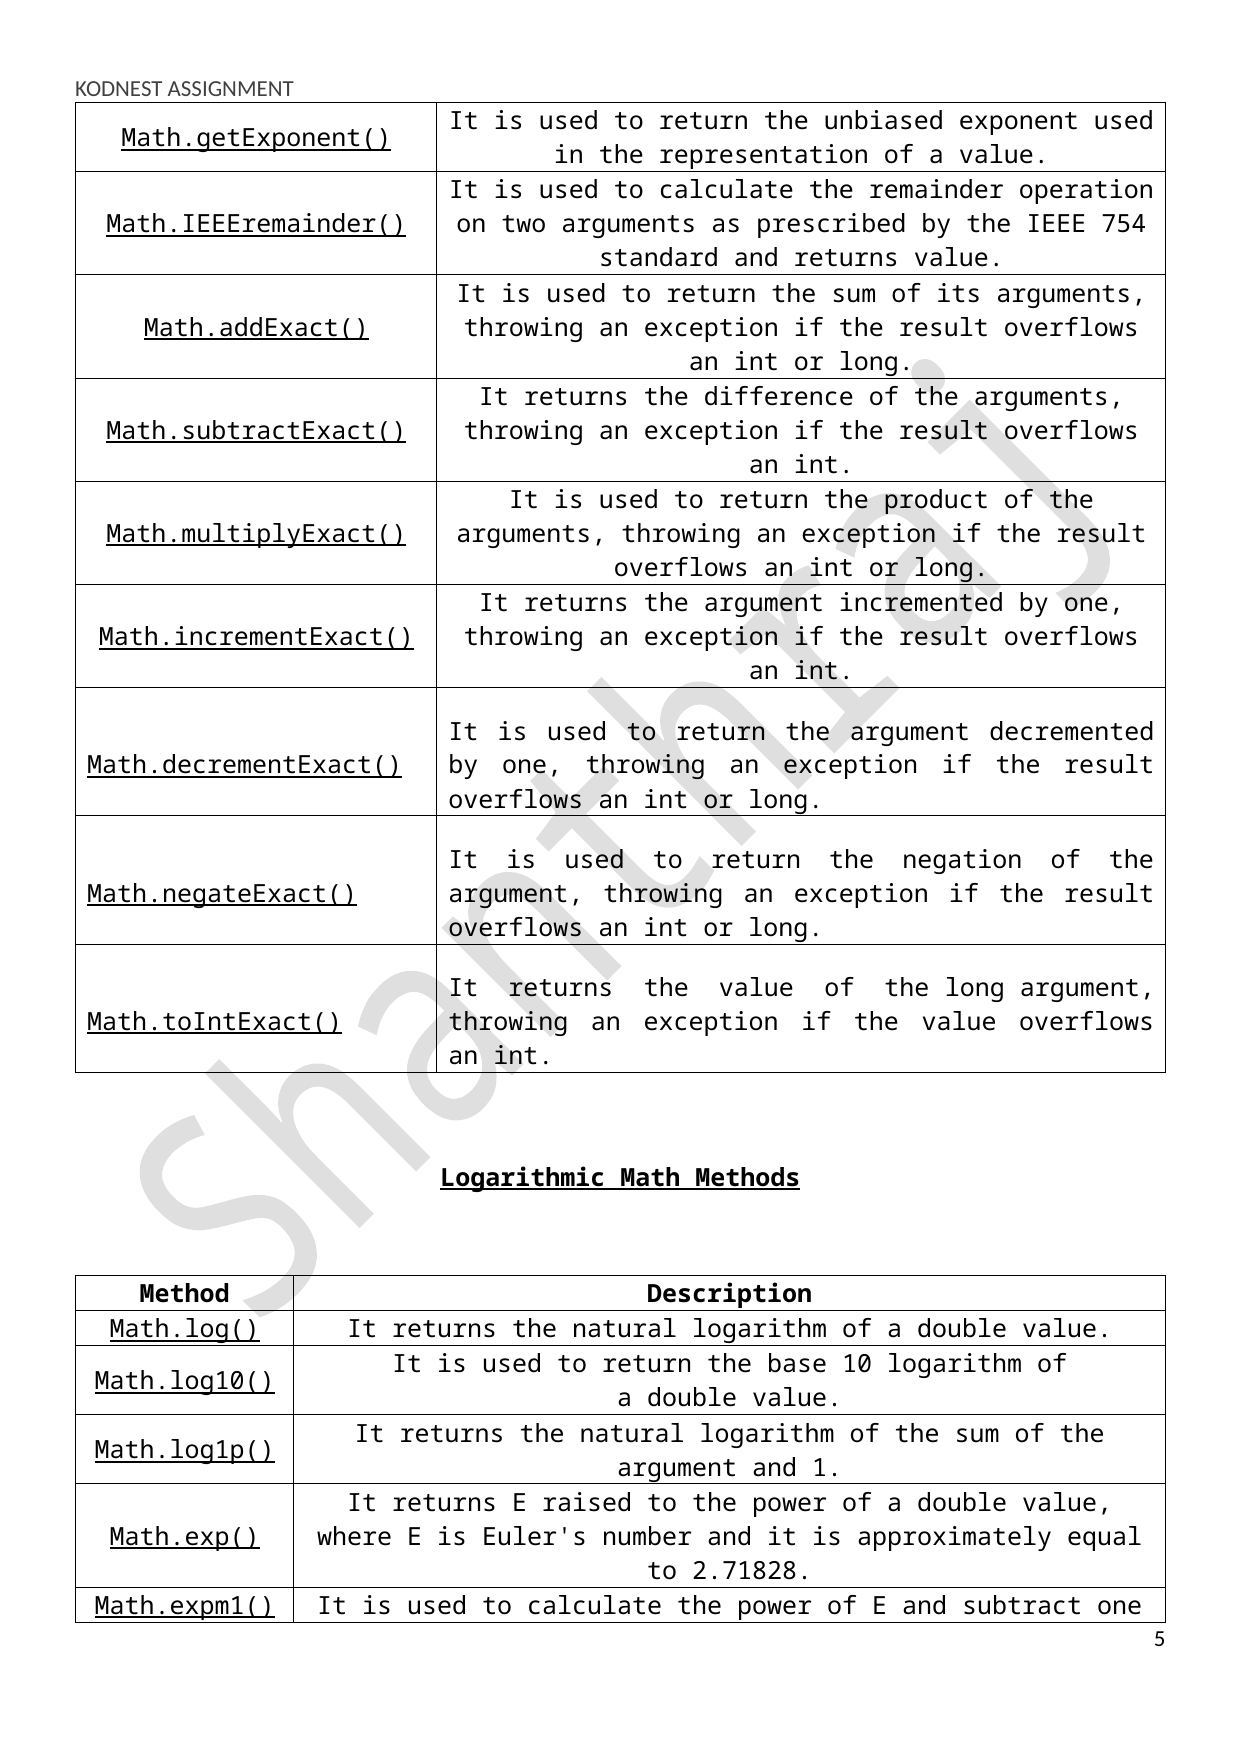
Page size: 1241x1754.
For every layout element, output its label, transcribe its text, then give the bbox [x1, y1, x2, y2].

table_cell It returns the difference of the arguments, throwing an exception if the result overflows an int. [437, 379, 1165, 481]
table_cell Math.multiplyExact() [76, 482, 436, 584]
table_cell Math.subtractExact() [76, 379, 436, 481]
table_header Method [76, 1276, 293, 1310]
table_cell Math.log1p() [76, 1415, 293, 1483]
table_header Description [294, 1276, 1165, 1310]
table_cell Math.decrementExact() [76, 688, 436, 815]
table_cell Math.IEEEremainder() [76, 172, 436, 274]
table_cell It is used to return the unbiased exponent used in the representation of a value. [437, 103, 1165, 171]
table_cell It is used to return the product of the arguments, throwing an exception if the result overflows an int or long. [437, 482, 1165, 584]
table_cell It returns the value of the long argument, throwing an exception if the value overflows an int. [437, 945, 1165, 1072]
table_cell Math.addExact() [76, 275, 436, 377]
text Logarithmic Math Methods [75, 1159, 1165, 1194]
table_cell It returns the natural logarithm of the sum of the argument and 1. [294, 1415, 1165, 1483]
table_cell Math.negateExact() [76, 816, 436, 943]
table_cell It is used to calculate the remainder operation on two arguments as prescribed by the IEEE 754 standard and returns value. [437, 172, 1165, 274]
table_cell It returns E raised to the power of a double value, where E is Euler's number and it is approximately equal to 2.71828. [294, 1484, 1165, 1587]
table_cell Math.log10() [76, 1346, 293, 1414]
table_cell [294, 1588, 1165, 1622]
table_cell Math.toIntExact() [76, 945, 436, 1072]
table_cell Math.exp() [76, 1484, 293, 1587]
table_cell It is used to return the base 10 logarithm of a double value. [294, 1346, 1165, 1414]
table_cell It returns the natural logarithm of a double value. [294, 1311, 1165, 1345]
table_cell Math.log() [76, 1311, 293, 1345]
table_cell Math.incrementExact() [76, 585, 436, 687]
table_cell It is used to return the argument decremented by one, throwing an exception if the result overflows an int or long. [437, 688, 1165, 815]
table_cell It is used to return the sum of its arguments, throwing an exception if the result overflows an int or long. [437, 275, 1165, 377]
table_cell It is used to return the negation of the argument, throwing an exception if the result overflows an int or long. [437, 816, 1165, 943]
table_cell Math.expm1() [76, 1588, 293, 1622]
table_cell Math.getExponent() [76, 103, 436, 171]
table_cell It returns the argument incremented by one, throwing an exception if the result overflows an int. [437, 585, 1165, 687]
